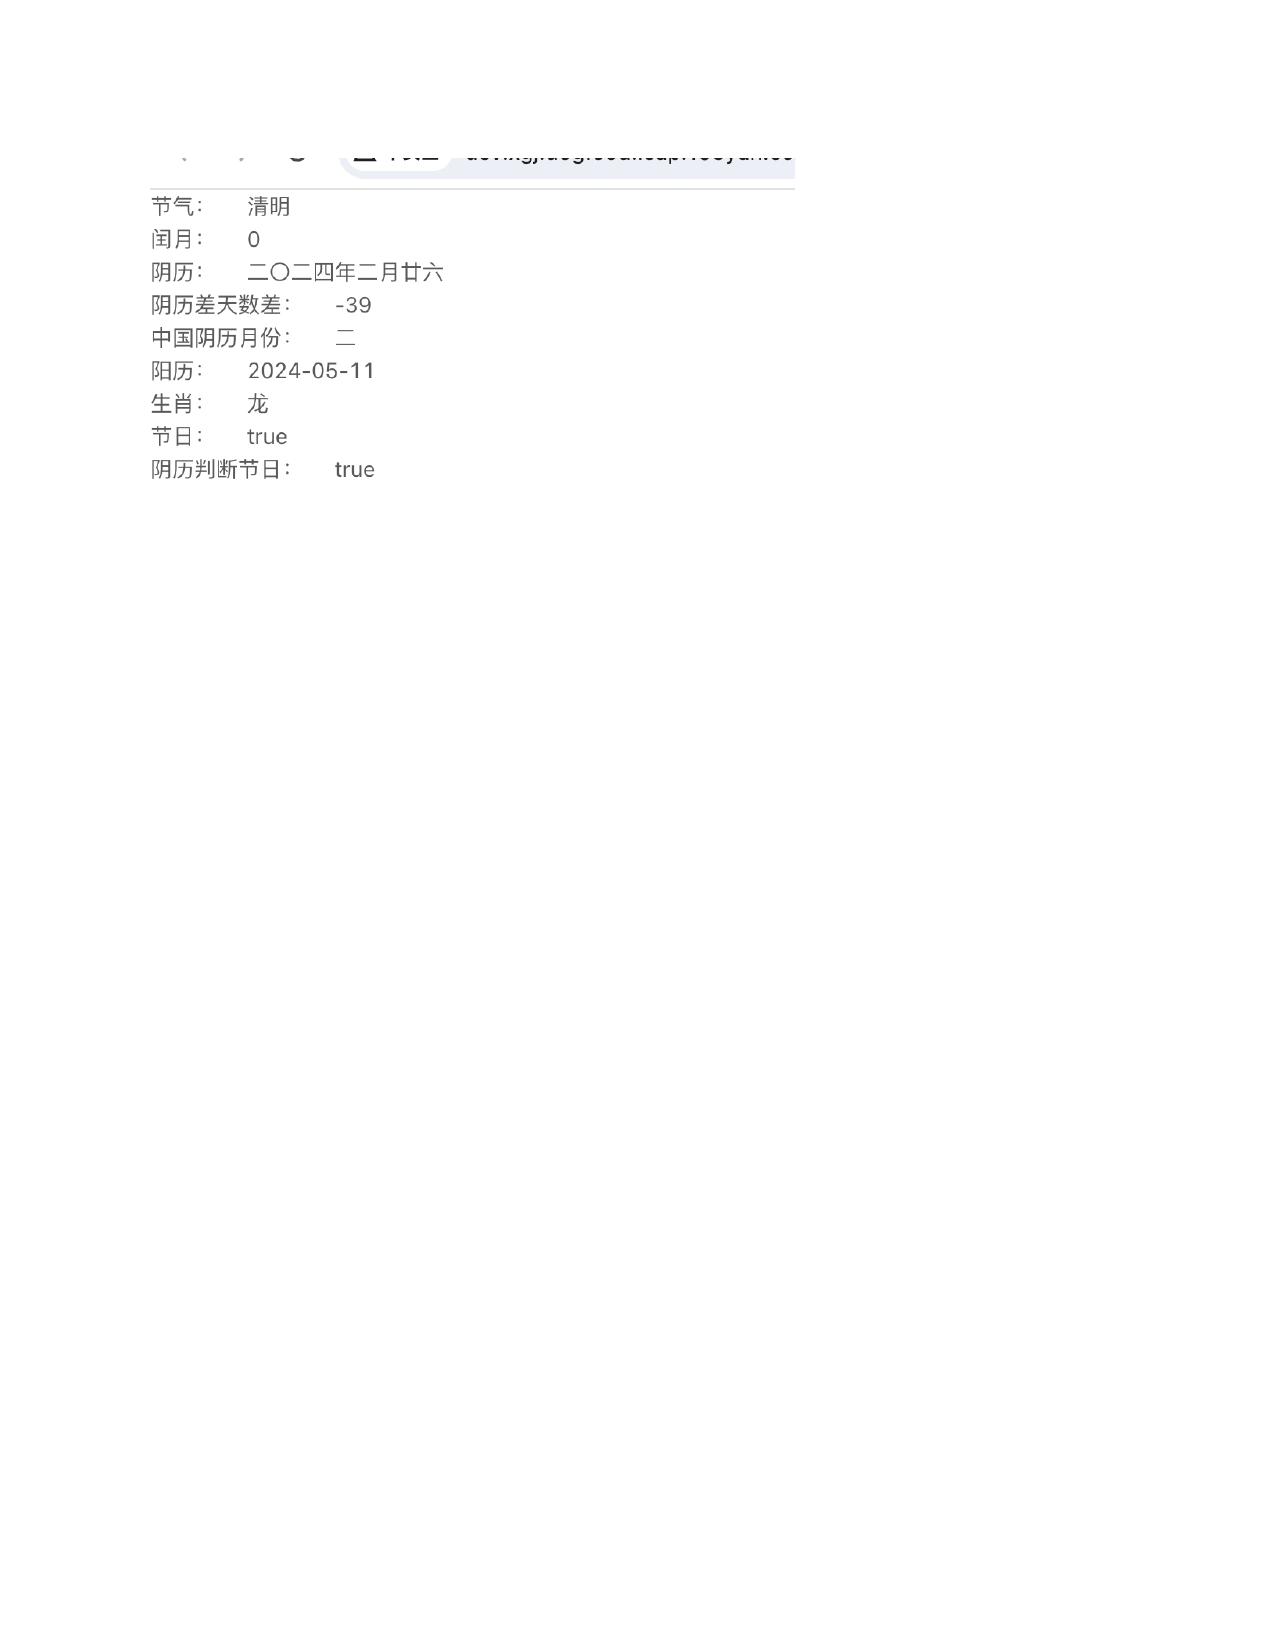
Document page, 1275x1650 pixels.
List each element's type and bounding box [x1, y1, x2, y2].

picture [150, 158, 796, 629]
